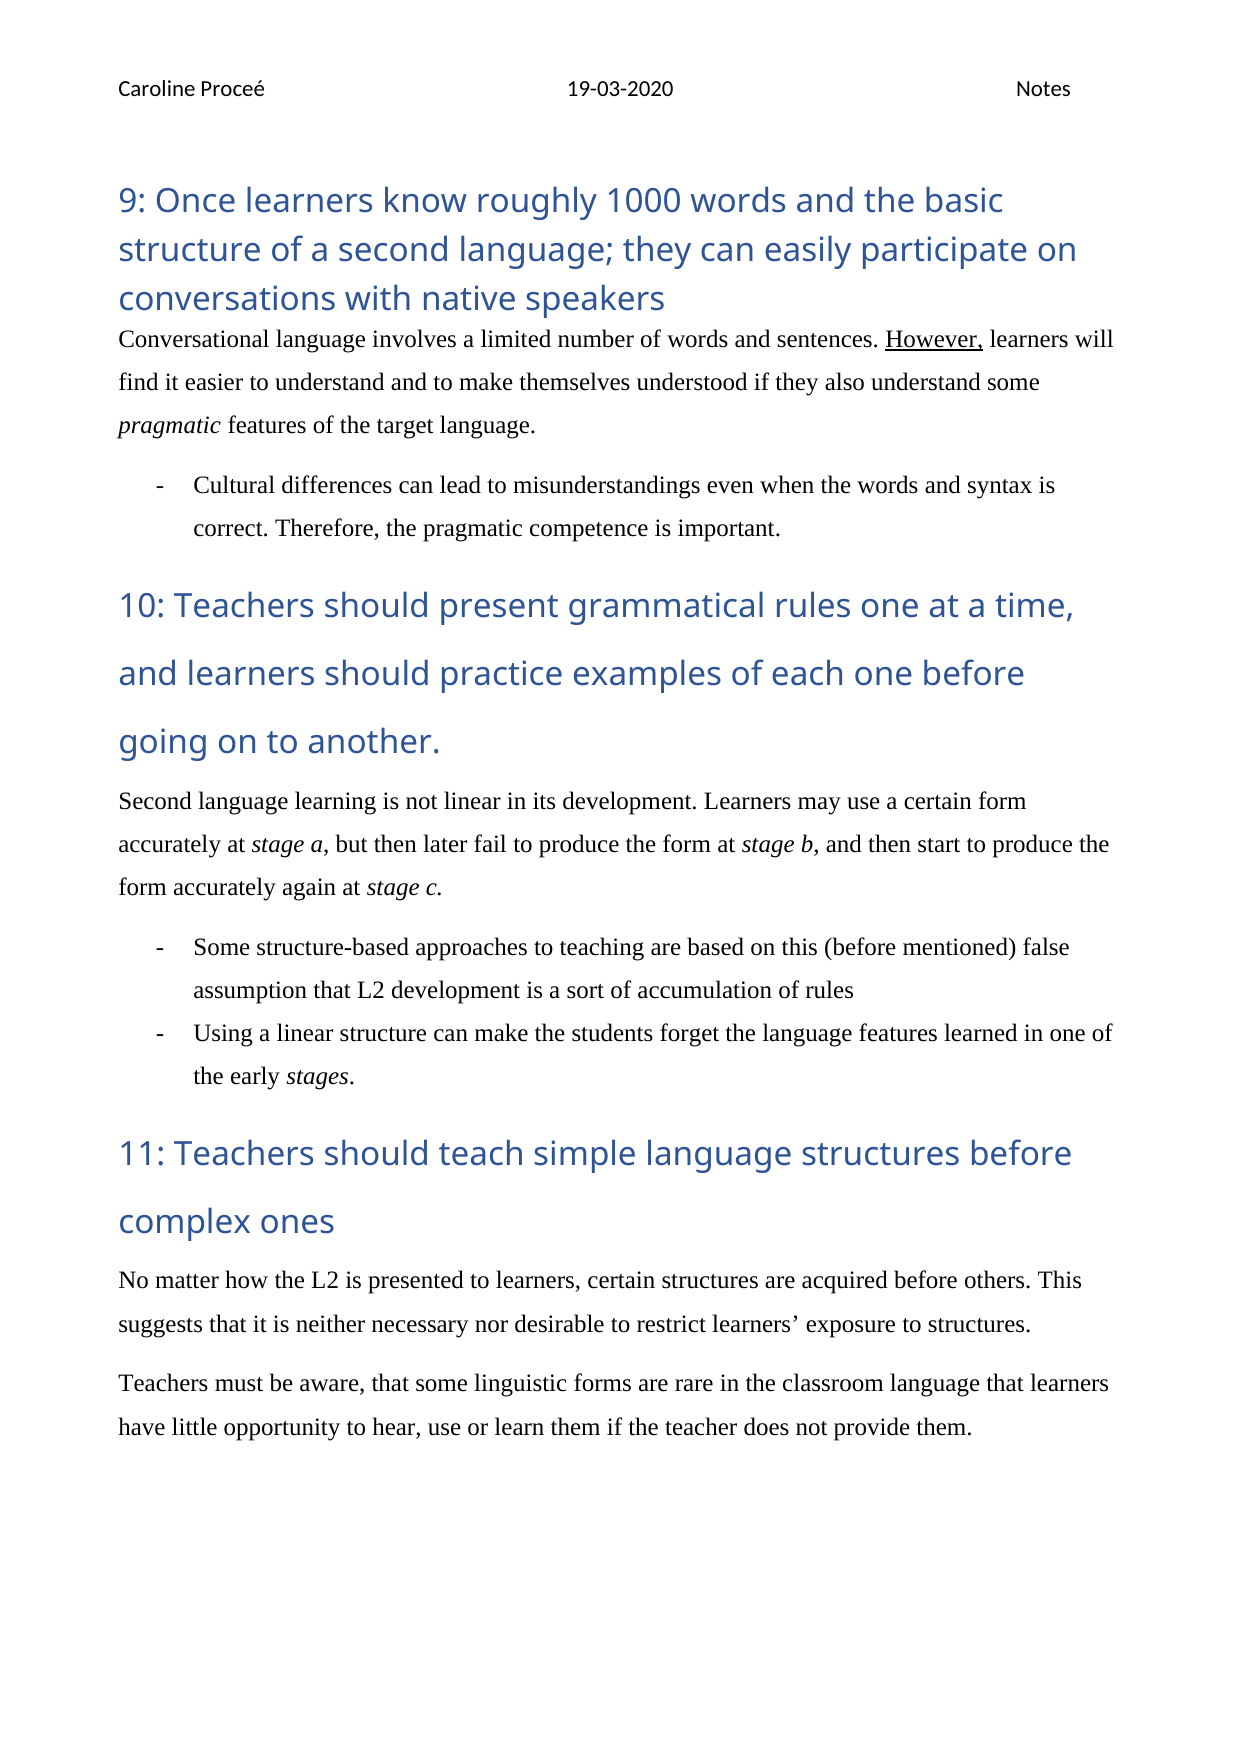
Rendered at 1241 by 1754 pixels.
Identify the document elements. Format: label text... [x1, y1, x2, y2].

list Using a linear structure can make the students forget the language features learned in one of the early stages. [156, 1018, 1122, 1090]
subtitle 9: Once learners know roughly 1000 words and the basic structure of a second language; they can easily participate on conversations with native speakers [118, 177, 1122, 321]
subtitle 10: Teachers should present grammatical rules one at a time, and learners should practice examples of each one before going on to another. [118, 581, 1122, 763]
list Some structure-based approaches to teaching are based on this (before mentioned) false assumption that L2 development is a sort of accumulation of rules [156, 932, 1122, 1004]
text Conversational language involves a limited number of words and sentences. However, learners will find it easier to understand and to make themselves understood if they also understand some pragmatic features of the target language. [118, 324, 1122, 439]
text No matter how the L2 is presented to learners, certain structures are acquired before others. This suggests that it is neither necessary nor desirable to restrict learners’ exposure to structures. [118, 1266, 1122, 1337]
text Second language learning is not linear in its development. Learners may use a certain form accurately at stage a, but then later fail to produce the form at stage b, and then start to produce the form accurately again at stage c. [118, 786, 1122, 901]
list Cultural differences can lead to misunderstandings even when the words and syntax is correct. Therefore, the pragmatic competence is important. [156, 470, 1122, 542]
subtitle 11: Teachers should teach simple language structures before complex ones [118, 1129, 1122, 1243]
text Teachers must be aware, that some linguistic forms are rare in the classroom language that learners have little opportunity to hear, use or learn them if the teacher does not provide them. [118, 1368, 1122, 1440]
